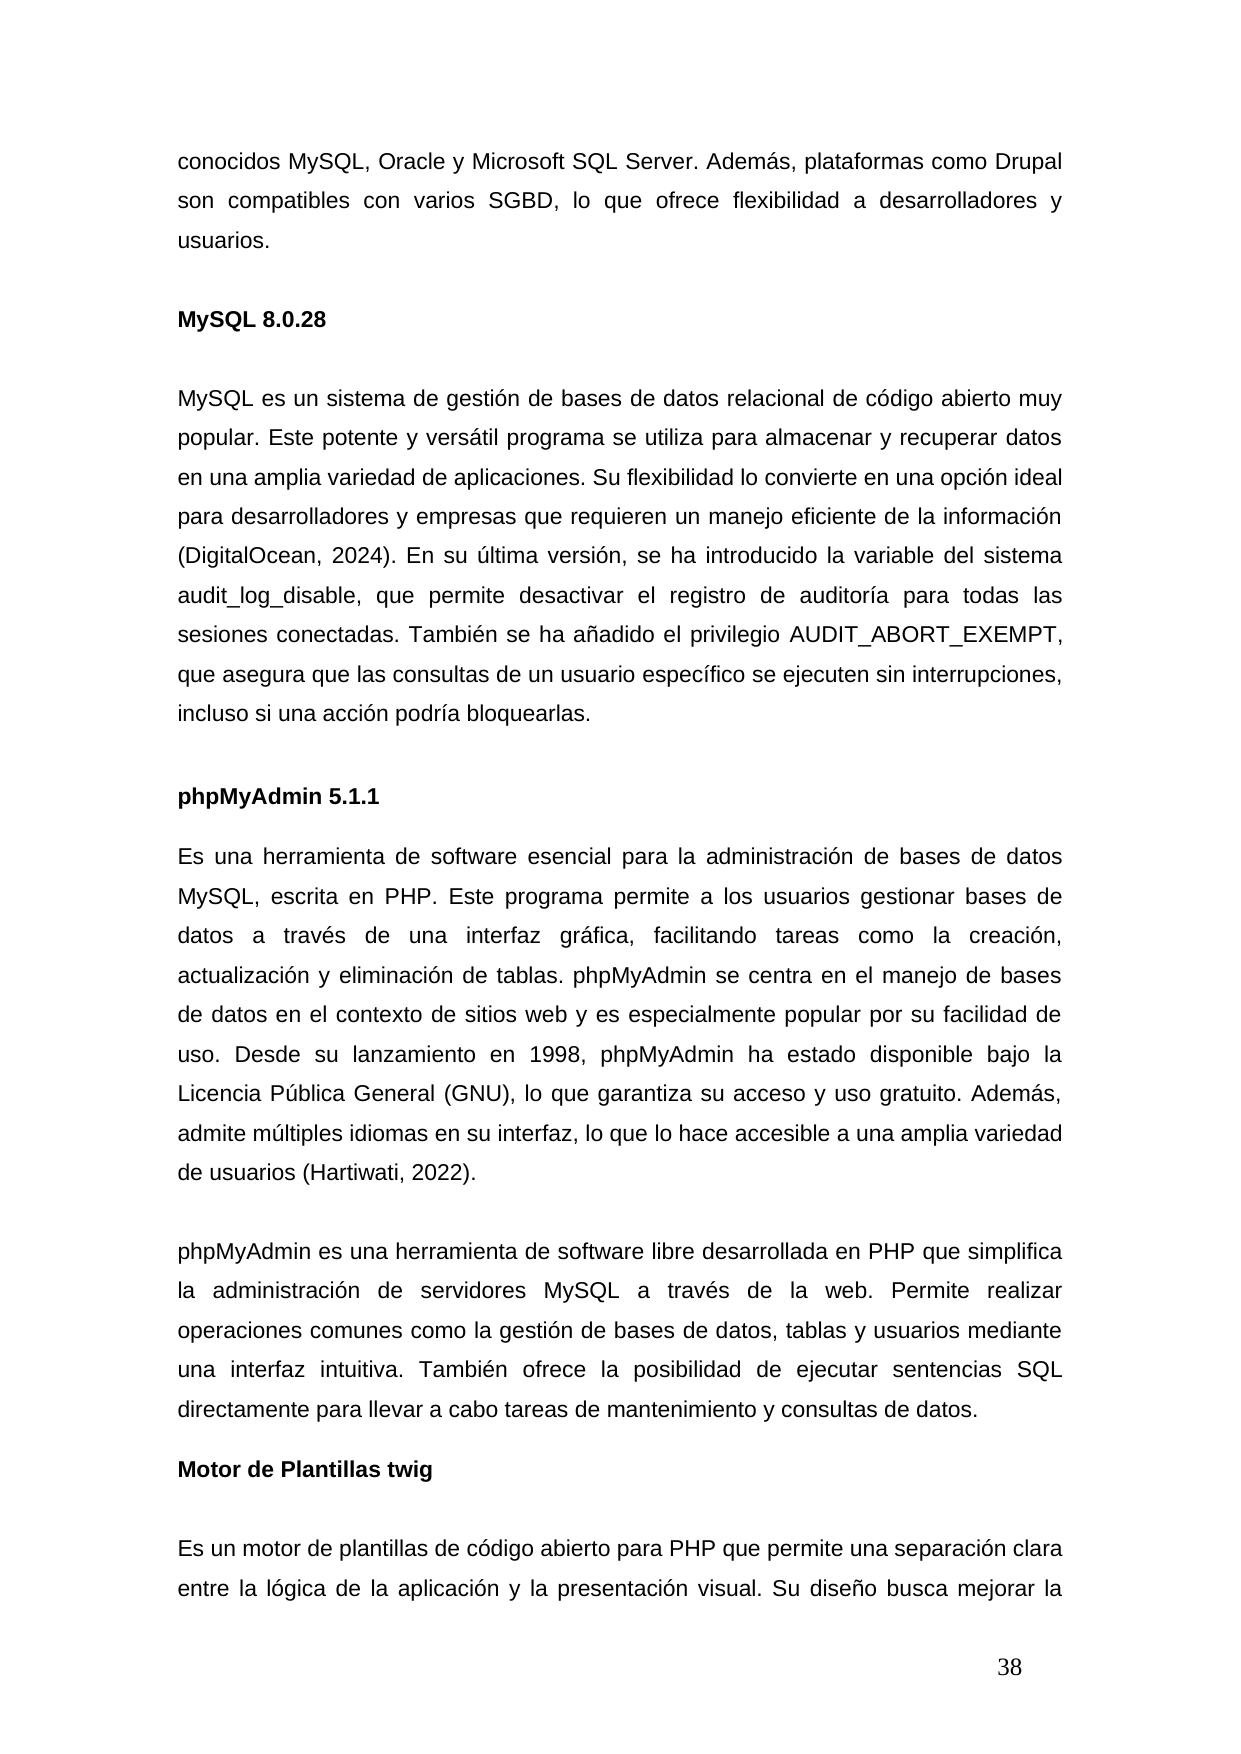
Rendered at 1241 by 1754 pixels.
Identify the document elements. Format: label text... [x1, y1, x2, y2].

text MySQL 8.0.28 [177, 306, 1063, 332]
text Motor de Plantillas twig [177, 1456, 1063, 1483]
text phpMyAdmin 5.1.1 [177, 783, 1063, 809]
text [177, 1535, 1063, 1601]
text phpMyAdmin es una herramienta de software libre desarrollada en PHP que simplifica la administración de servidores MySQL a través de la web. Permite realizar operaciones comunes como la gestión de bases de datos, tablas y usuarios mediante una interfaz intuitiva. También ofrece la posibilidad de ejecutar sentencias SQL directamente para llevar a cabo tareas de mantenimiento y consultas de datos. [177, 1238, 1063, 1422]
text Es una herramienta de software esencial para la administración de bases de datos MySQL, escrita en PHP. Este programa permite a los usuarios gestionar bases de datos a través de una interfaz gráfica, facilitando tareas como la creación, actualización y eliminación de tablas. phpMyAdmin se centra en el manejo de bases de datos en el contexto de sitios web y es especialmente popular por su facilidad de uso. Desde su lanzamiento en 1998, phpMyAdmin ha estado disponible bajo la Licencia Pública General (GNU), lo que garantiza su acceso y uso gratuito. Además, admite múltiples idiomas en su interfaz, lo que lo hace accesible a una amplia variedad de usuarios (Hartiwati, 2022). [177, 843, 1063, 1185]
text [177, 148, 1063, 253]
text MySQL es un sistema de gestión de bases de datos relacional de código abierto muy popular. Este potente y versátil programa se utiliza para almacenar y recuperar datos en una amplia variedad de aplicaciones. Su flexibilidad lo convierte en una opción ideal para desarrolladores y empresas que requieren un manejo eficiente de la información (DigitalOcean, 2024). En su última versión, se ha introducido la variable del sistema audit_log_disable, que permite desactivar el registro de auditoría para todas las sesiones conectadas. También se ha añadido el privilegio AUDIT_ABORT_EXEMPT, que asegura que las consultas de un usuario específico se ejecuten sin interrupciones, incluso si una acción podría bloquearlas. [177, 384, 1063, 727]
